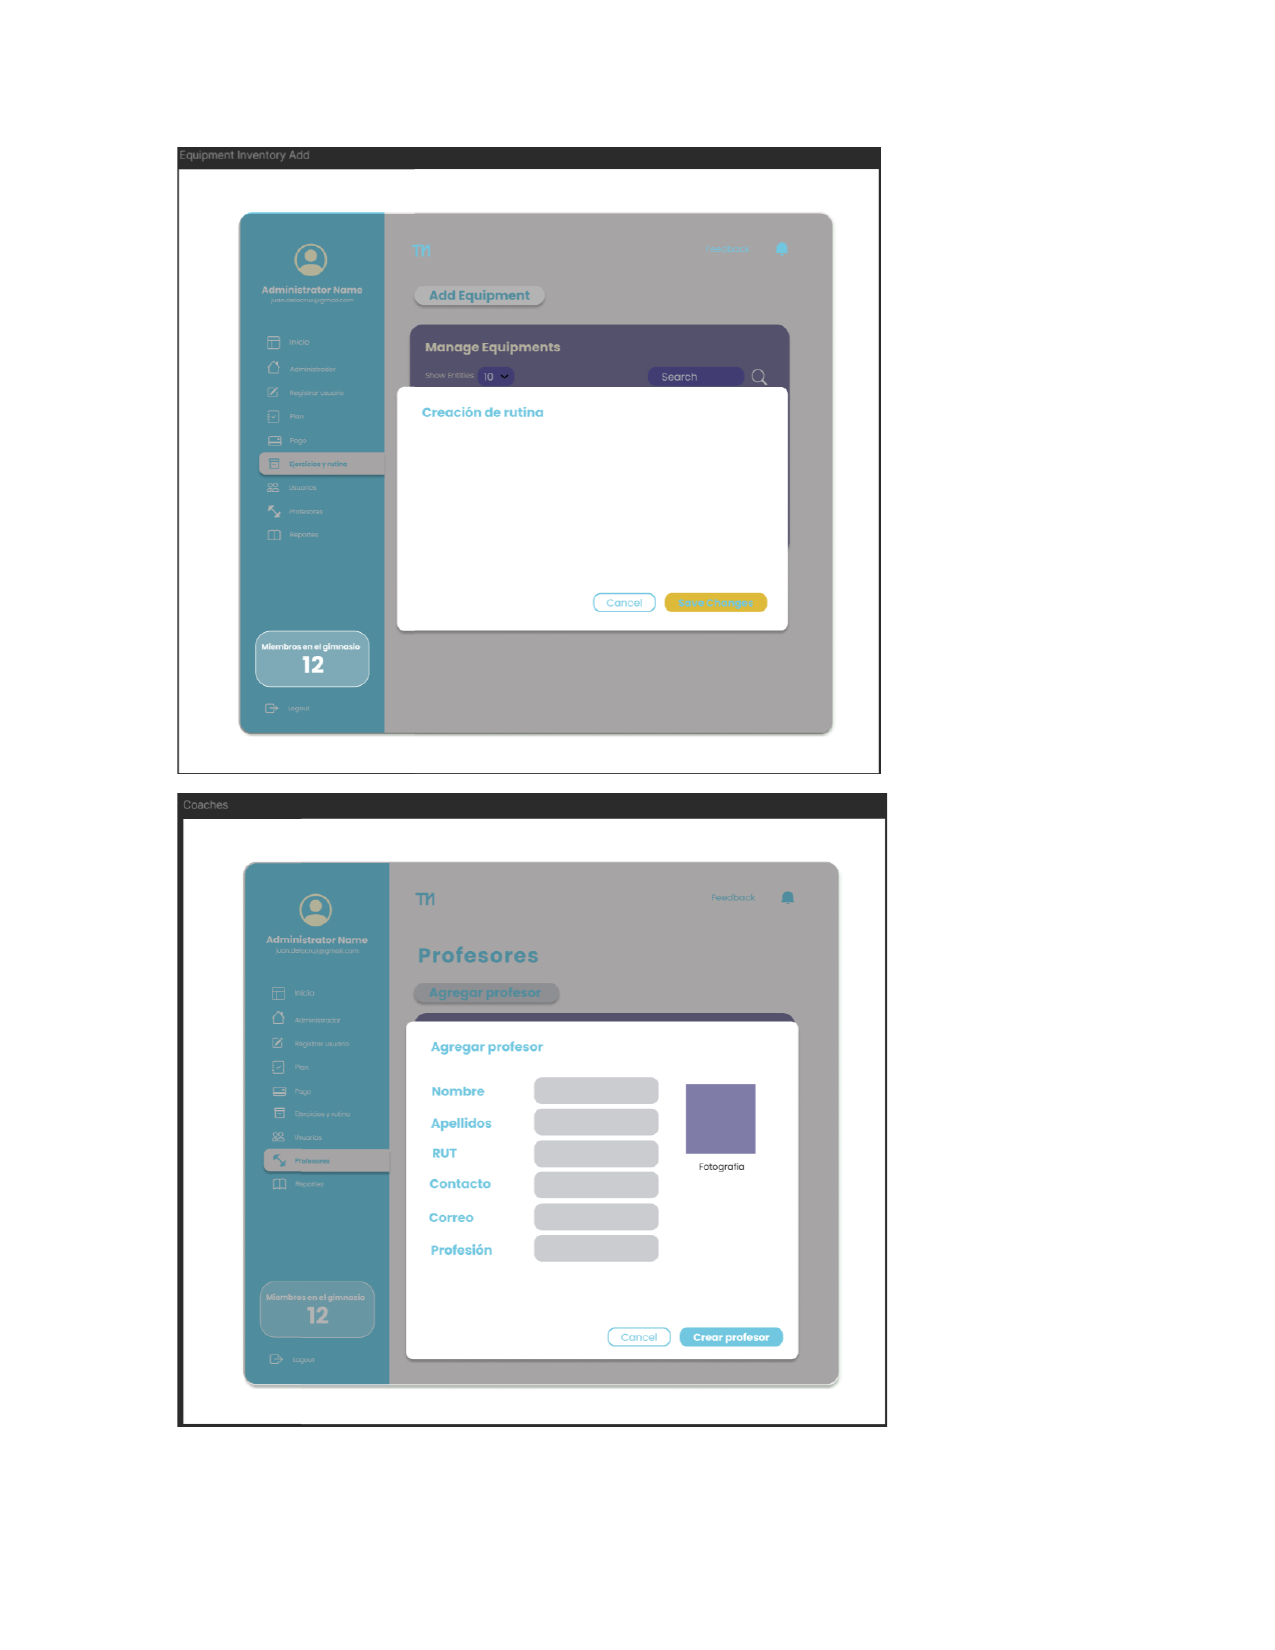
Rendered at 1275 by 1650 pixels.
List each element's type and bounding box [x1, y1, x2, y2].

picture [177, 793, 888, 1427]
picture [177, 147, 881, 774]
